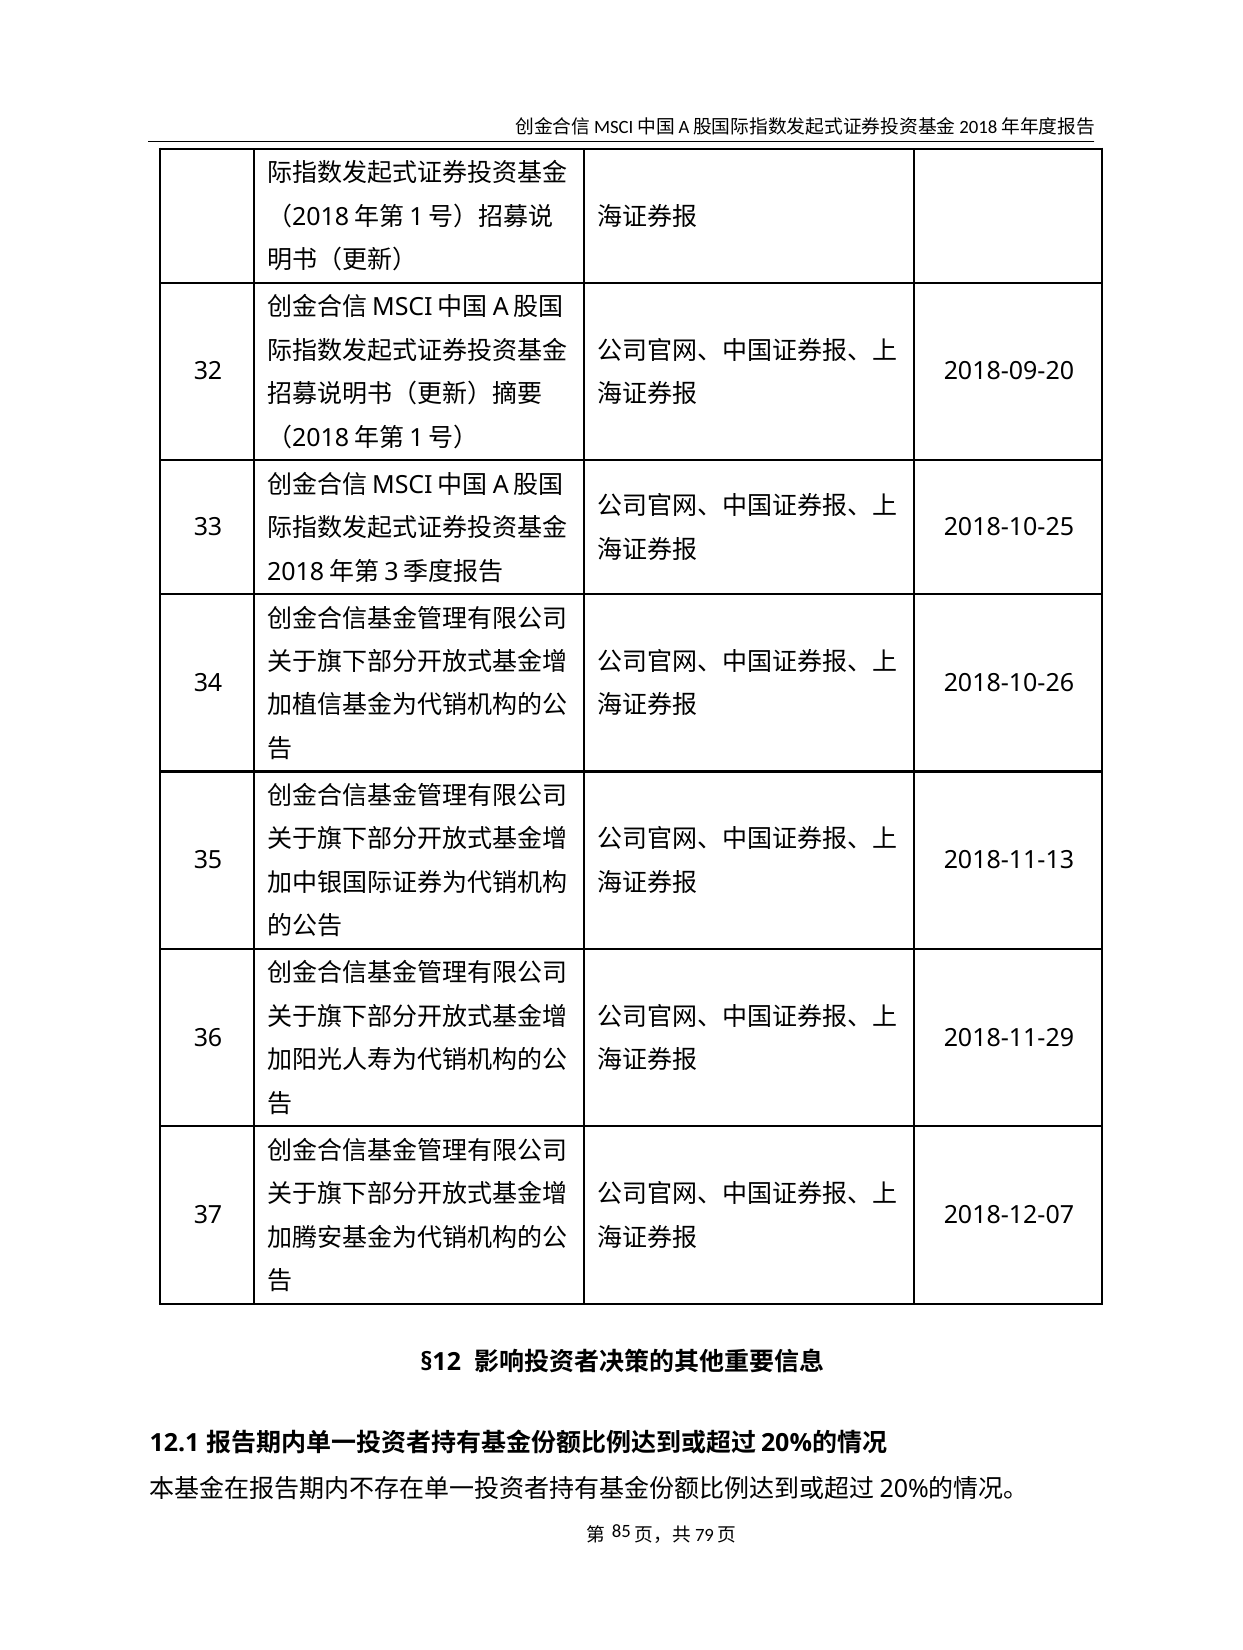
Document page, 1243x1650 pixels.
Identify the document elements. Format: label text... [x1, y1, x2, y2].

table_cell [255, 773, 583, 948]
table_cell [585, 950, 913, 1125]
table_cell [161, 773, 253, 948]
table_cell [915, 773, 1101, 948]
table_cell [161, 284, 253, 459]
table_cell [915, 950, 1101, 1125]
text 本基金在报告期内不存在单一投资者持有基金份额比例达到或超过20%的情况。 [149, 1469, 1094, 1505]
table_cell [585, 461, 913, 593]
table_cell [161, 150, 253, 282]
text §12 影响投资者决策的其他重要信息 [149, 1342, 1094, 1378]
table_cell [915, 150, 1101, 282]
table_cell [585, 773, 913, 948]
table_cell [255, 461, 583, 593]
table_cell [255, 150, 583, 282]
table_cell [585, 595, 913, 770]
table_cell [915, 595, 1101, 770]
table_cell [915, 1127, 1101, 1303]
text 12.1 报告期内单一投资者持有基金份额比例达到或超过20%的情况 [149, 1422, 1094, 1459]
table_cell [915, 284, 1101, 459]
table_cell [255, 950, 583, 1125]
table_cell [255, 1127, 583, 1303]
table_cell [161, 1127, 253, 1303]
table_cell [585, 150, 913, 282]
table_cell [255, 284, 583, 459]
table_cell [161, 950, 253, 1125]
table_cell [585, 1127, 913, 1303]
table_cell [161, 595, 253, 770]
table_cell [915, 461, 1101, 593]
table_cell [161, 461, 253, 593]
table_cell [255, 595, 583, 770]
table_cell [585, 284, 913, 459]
